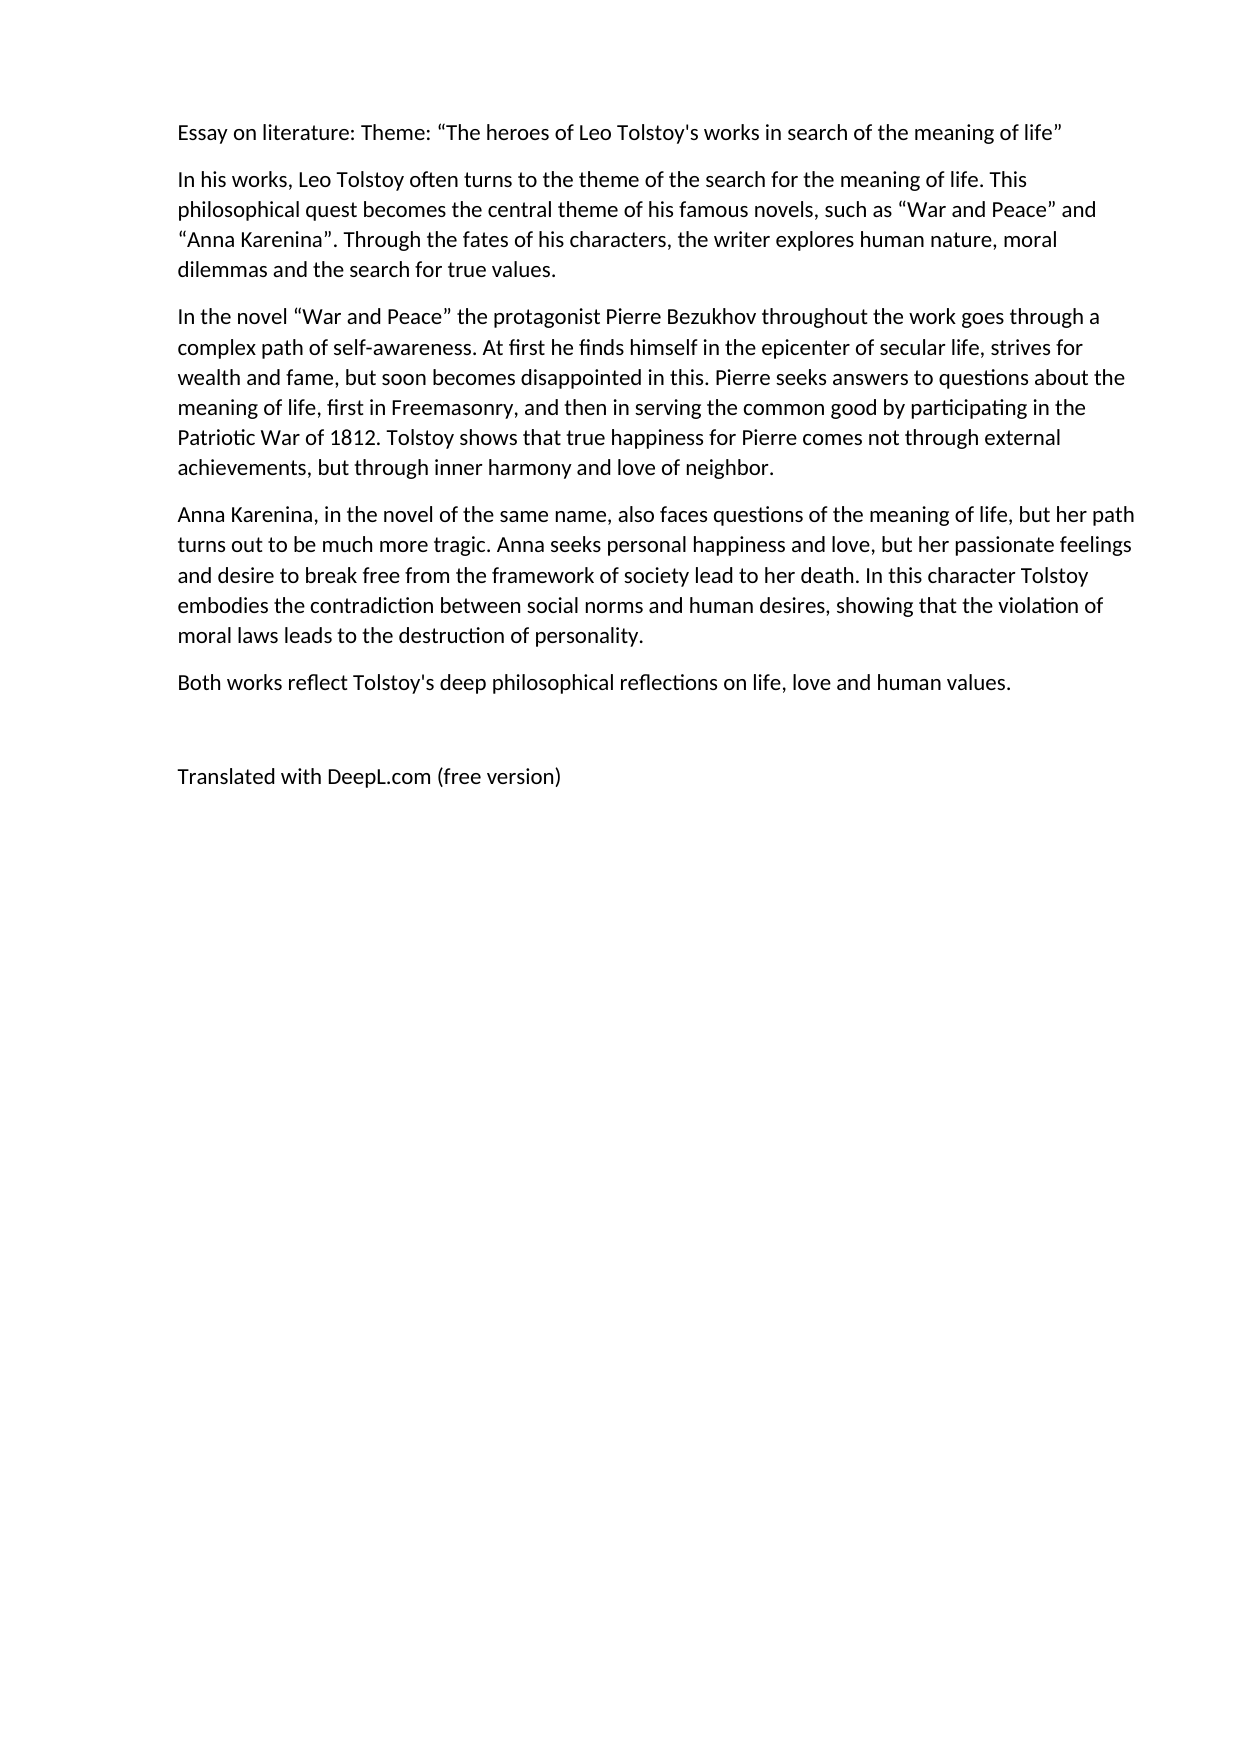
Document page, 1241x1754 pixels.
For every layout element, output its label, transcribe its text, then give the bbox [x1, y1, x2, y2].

text Translated with DeepL.com (free version) [177, 762, 1152, 790]
text Essay on literature: Theme: “The heroes of Leo Tolstoy's works in search of the meaning of life” [177, 118, 1152, 146]
text Anna Karenina, in the novel of the same name, also faces questions of the meaning of life, but her path turns out to be much more tragic. Anna seeks personal happiness and love, but her passionate feelings and desire to break free from the framework of society lead to her death. In this character Tolstoy embodies the contradiction between social norms and human desires, showing that the violation of moral laws leads to the destruction of personality. [177, 500, 1152, 649]
text Both works reflect Tolstoy's deep philosophical reflections on life, love and human values. [177, 668, 1152, 696]
text In his works, Leo Tolstoy often turns to the theme of the search for the meaning of life. This philosophical quest becomes the central theme of his famous novels, such as “War and Peace” and “Anna Karenina”. Through the fates of his characters, the writer explores human nature, moral dilemmas and the search for true values. [177, 165, 1152, 284]
text In the novel “War and Peace” the protagonist Pierre Bezukhov throughout the work goes through a complex path of self-awareness. At first he finds himself in the epicenter of secular life, strives for wealth and fame, but soon becomes disappointed in this. Pierre seeks answers to questions about the meaning of life, first in Freemasonry, and then in serving the common good by participating in the Patriotic War of 1812. Tolstoy shows that true happiness for Pierre comes not through external achievements, but through inner harmony and love of neighbor. [177, 302, 1152, 482]
